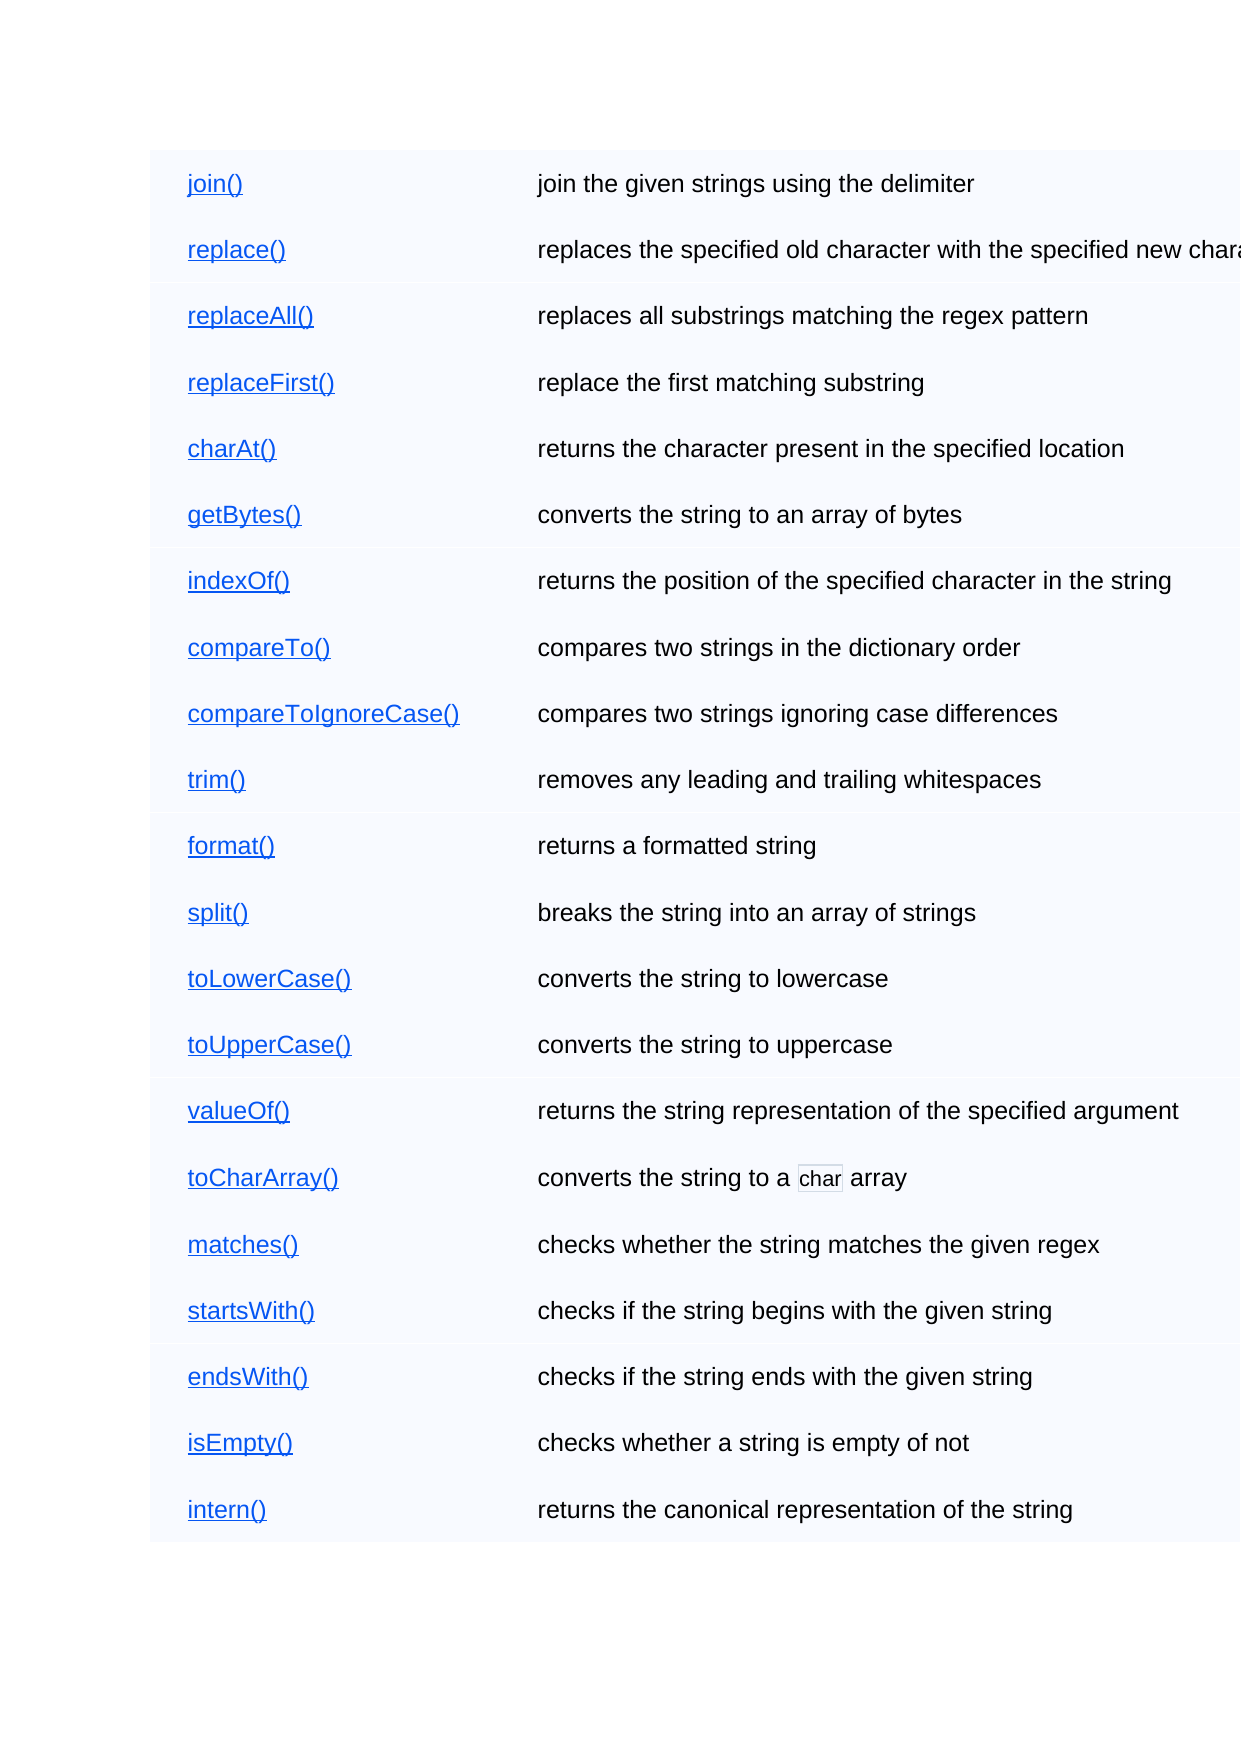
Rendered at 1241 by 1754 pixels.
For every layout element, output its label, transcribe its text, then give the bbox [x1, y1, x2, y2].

table_cell endsWith() [150, 1344, 500, 1410]
table_cell converts the string to a char array [500, 1144, 1240, 1211]
table_cell toUpperCase() [150, 1011, 500, 1077]
table_cell charAt() [150, 415, 500, 481]
table_cell startsWith() [150, 1277, 500, 1343]
table_cell replace() [150, 216, 500, 282]
table_cell converts the string to an array of bytes [500, 481, 1240, 547]
table_cell intern() [150, 1476, 500, 1542]
table_cell returns the position of the specified character in the string [500, 548, 1240, 614]
table_cell removes any leading and trailing whitespaces [500, 746, 1240, 812]
table_cell checks whether a string is empty of not [500, 1410, 1240, 1476]
table_cell compareToIgnoreCase() [150, 680, 500, 746]
table_cell replaceAll() [150, 283, 500, 349]
table_cell matches() [150, 1211, 500, 1277]
table_cell compareTo() [150, 614, 500, 680]
table_cell checks whether the string matches the given regex [500, 1211, 1240, 1277]
table_cell checks if the string begins with the given string [500, 1277, 1240, 1343]
table_cell trim() [150, 746, 500, 812]
table_cell indexOf() [150, 548, 500, 614]
table_cell replaces the specified old character with the specified new character [500, 216, 1240, 282]
table_cell returns a formatted string [500, 813, 1240, 879]
table_cell toLowerCase() [150, 945, 500, 1011]
table_cell isEmpty() [150, 1410, 500, 1476]
table_cell compares two strings ignoring case differences [500, 680, 1240, 746]
table_cell replaces all substrings matching the regex pattern [500, 283, 1240, 349]
table_cell replaceFirst() [150, 349, 500, 415]
table_cell breaks the string into an array of strings [500, 879, 1240, 945]
table_cell getBytes() [150, 481, 500, 547]
table_cell join() [150, 150, 500, 216]
table_cell split() [150, 879, 500, 945]
table_cell compares two strings in the dictionary order [500, 614, 1240, 680]
table_cell returns the canonical representation of the string [500, 1476, 1240, 1542]
table_cell valueOf() [150, 1078, 500, 1144]
table_cell converts the string to lowercase [500, 945, 1240, 1011]
table_cell format() [150, 813, 500, 879]
table_cell returns the character present in the specified location [500, 415, 1240, 481]
table_cell toCharArray() [150, 1144, 500, 1211]
table_cell join the given strings using the delimiter [500, 150, 1240, 216]
table_cell converts the string to uppercase [500, 1011, 1240, 1077]
table_cell replace the first matching substring [500, 349, 1240, 415]
table_cell returns the string representation of the specified argument [500, 1078, 1240, 1144]
table_cell checks if the string ends with the given string [500, 1344, 1240, 1410]
